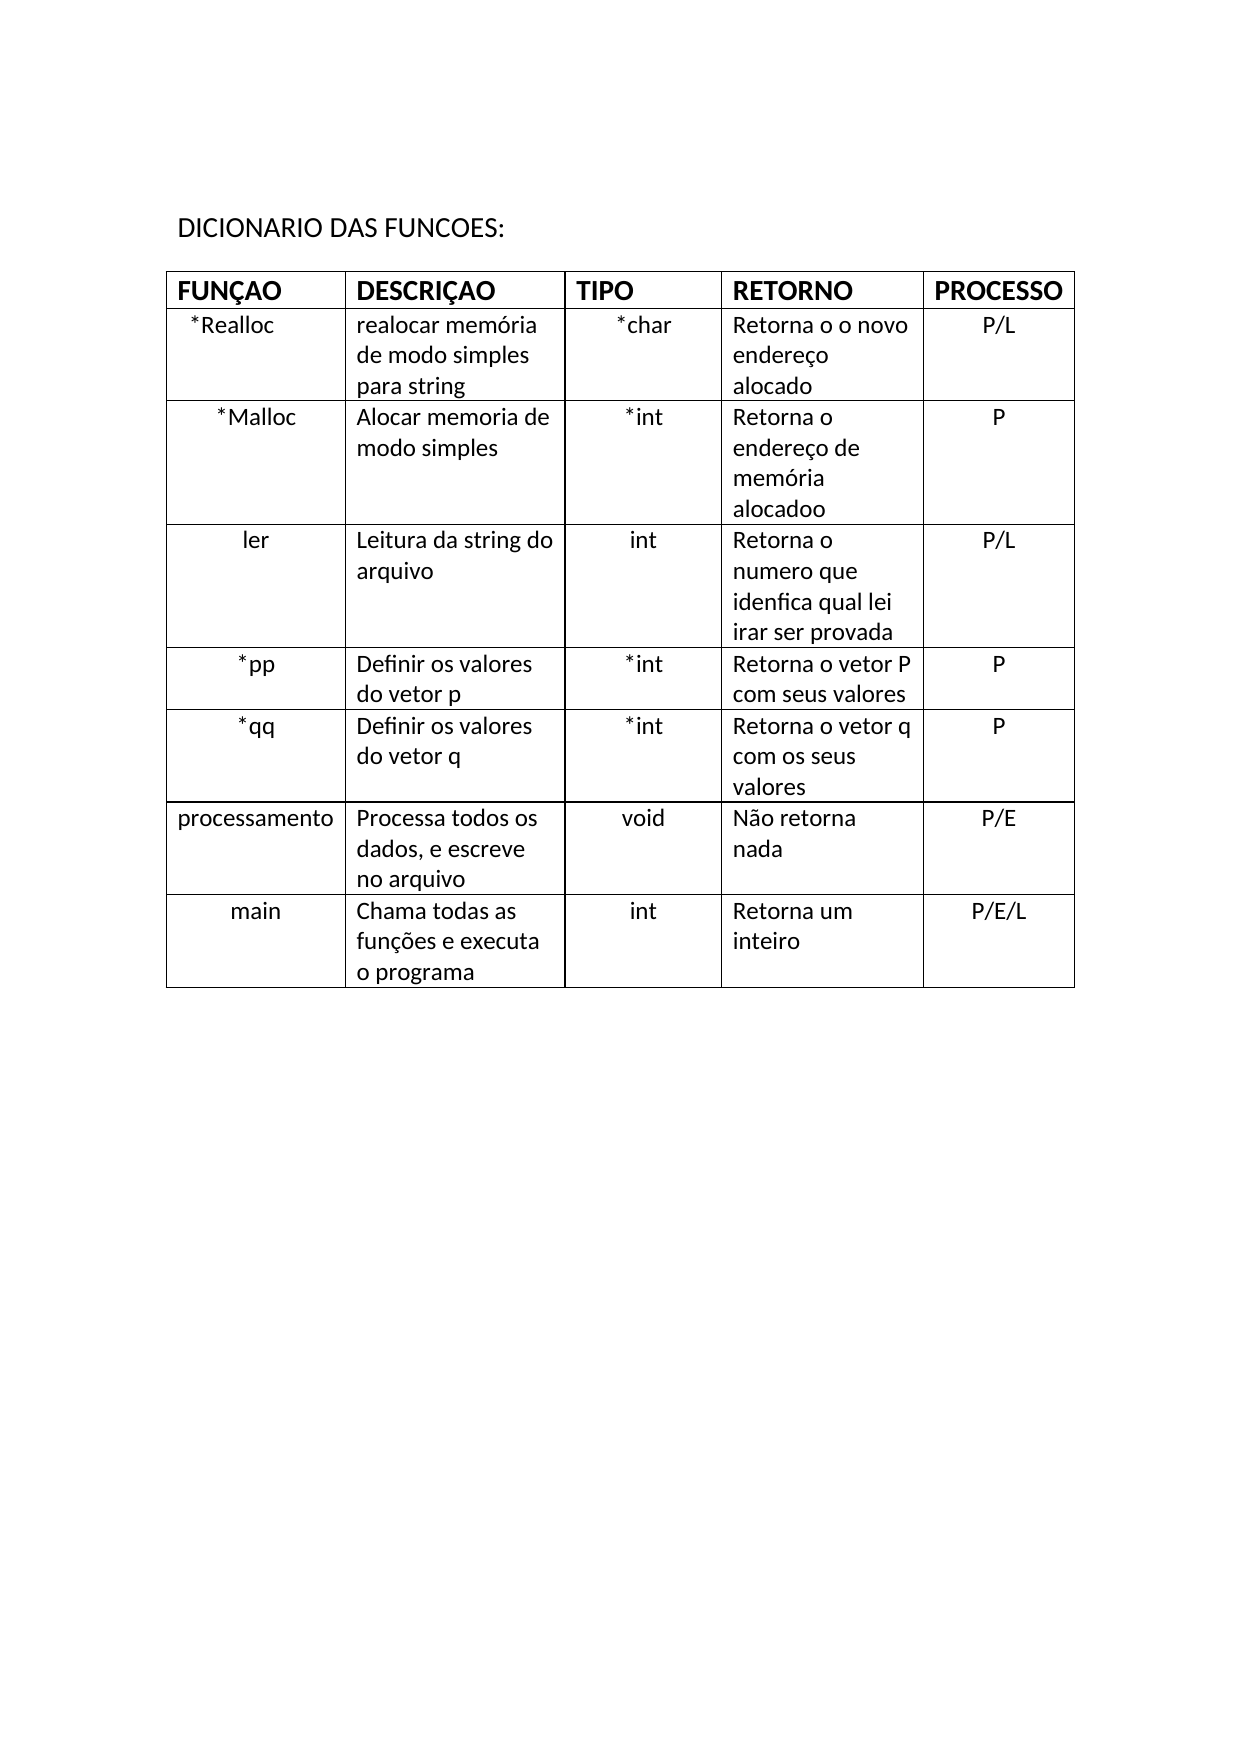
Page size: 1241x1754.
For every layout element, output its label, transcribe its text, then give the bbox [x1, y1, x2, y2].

table_cell *pp [167, 648, 345, 709]
table_cell *Malloc [167, 401, 345, 523]
table_cell P/E/L [924, 895, 1074, 987]
table_cell Não retorna nada [722, 803, 923, 894]
table_cell P/E [924, 803, 1074, 894]
table_header DESCRIÇAO [346, 272, 564, 308]
text DICIONARIO DAS FUNCOES: [177, 209, 1063, 245]
table_cell P/L [924, 525, 1074, 647]
table_cell Leitura da string do arquivo [346, 525, 564, 647]
table_header RETORNO [722, 272, 923, 308]
table_cell *qq [167, 710, 345, 801]
table_header TIPO [566, 272, 721, 308]
table_cell Retorna um inteiro [722, 895, 923, 987]
table_cell Retorna o vetor P com seus valores [722, 648, 923, 709]
table_cell Retorna o numero que idenfica qual lei irar ser provada [722, 525, 923, 647]
table_header FUNÇAO [167, 272, 345, 308]
table_cell Chama todas as funções e executa o programa [346, 895, 564, 987]
table_cell Retorna o endereço de memória alocadoo [722, 401, 923, 523]
table_cell P/L [924, 309, 1074, 400]
table_cell Definir os valores do vetor q [346, 710, 564, 801]
table_cell realocar memória de modo simples para string [346, 309, 564, 400]
table_cell Definir os valores do vetor p [346, 648, 564, 709]
table_cell processamento [167, 803, 345, 894]
table_cell *char [566, 309, 721, 400]
table_cell *int [566, 648, 721, 709]
table_cell Retorna o o novo endereço alocado [722, 309, 923, 400]
table_cell *Realloc [167, 309, 345, 400]
table_cell P [924, 401, 1074, 523]
table_cell *int [566, 710, 721, 801]
table_cell void [566, 803, 721, 894]
table_cell ler [167, 525, 345, 647]
table_cell Processa todos os dados, e escreve no arquivo [346, 803, 564, 894]
table_cell Alocar memoria de modo simples [346, 401, 564, 523]
table_cell main [167, 895, 345, 987]
table_cell P [924, 710, 1074, 801]
table_cell int [566, 895, 721, 987]
table_cell *int [566, 401, 721, 523]
table_cell int [566, 525, 721, 647]
table_cell P [924, 648, 1074, 709]
table_header PROCESSO [924, 272, 1074, 308]
table_cell Retorna o vetor q com os seus valores [722, 710, 923, 801]
